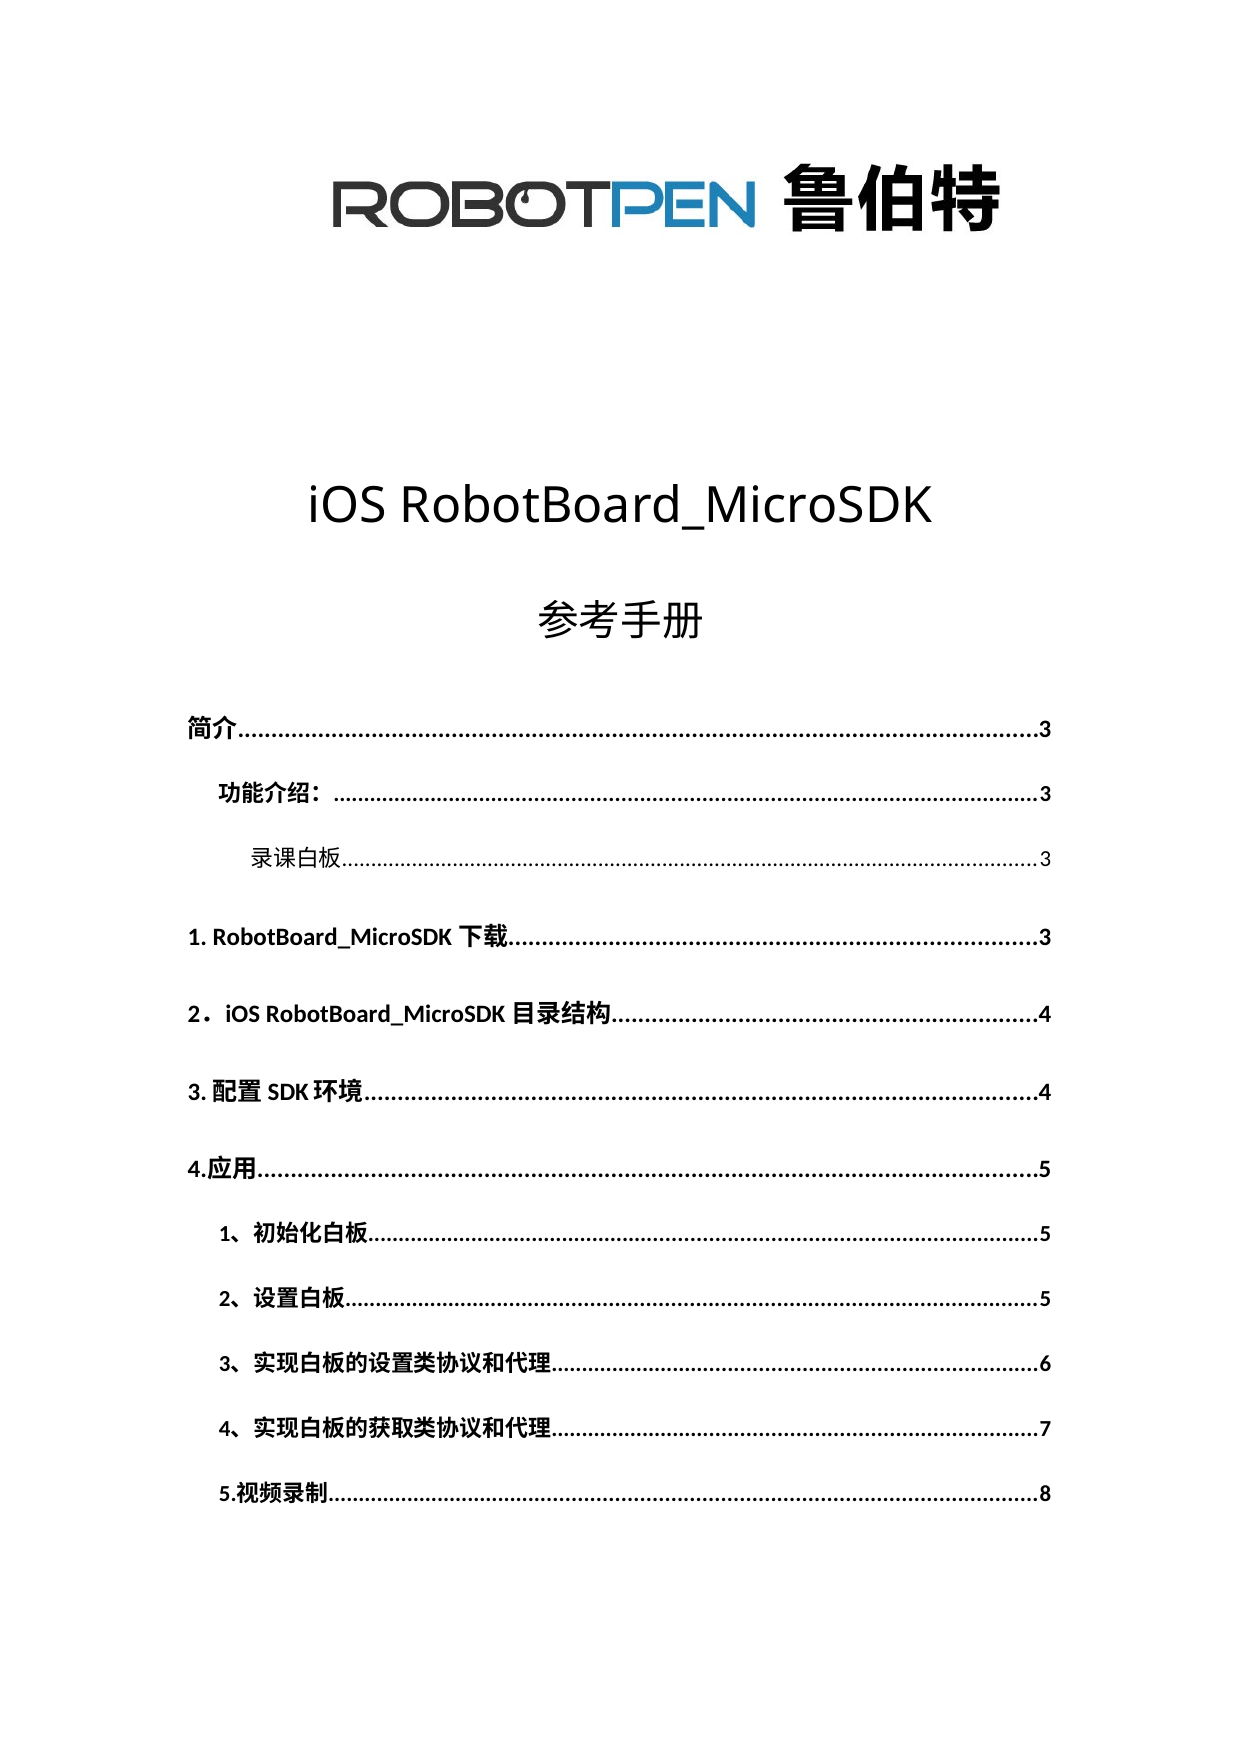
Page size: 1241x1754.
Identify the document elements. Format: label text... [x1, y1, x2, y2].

text 3、实现白板的设置类协议和代理 6 [219, 1329, 1053, 1394]
picture [290, 131, 1031, 263]
text 5.视频录制 8 [219, 1459, 1053, 1524]
text 4.应用 5 [187, 1134, 1053, 1199]
text 1、初始化白板 5 [219, 1199, 1053, 1264]
text 录课白板 3 [250, 824, 1053, 889]
text 2．iOS RobotBoard_MicroSDK 目录结构 4 [187, 979, 1053, 1044]
text 简介 3 [187, 694, 1053, 759]
subtitle 参考手册 [187, 584, 1053, 649]
text 功能介绍： 3 [219, 759, 1053, 824]
text 4、实现白板的获取类协议和代理 7 [219, 1394, 1053, 1459]
text 2、设置白板 5 [219, 1264, 1053, 1329]
text 1. RobotBoard_MicroSDK 下载 3 [187, 902, 1053, 967]
text iOS RobotBoard_MicroSDK [187, 454, 1053, 552]
text 3. 配置SDK环境 4 [187, 1057, 1053, 1122]
